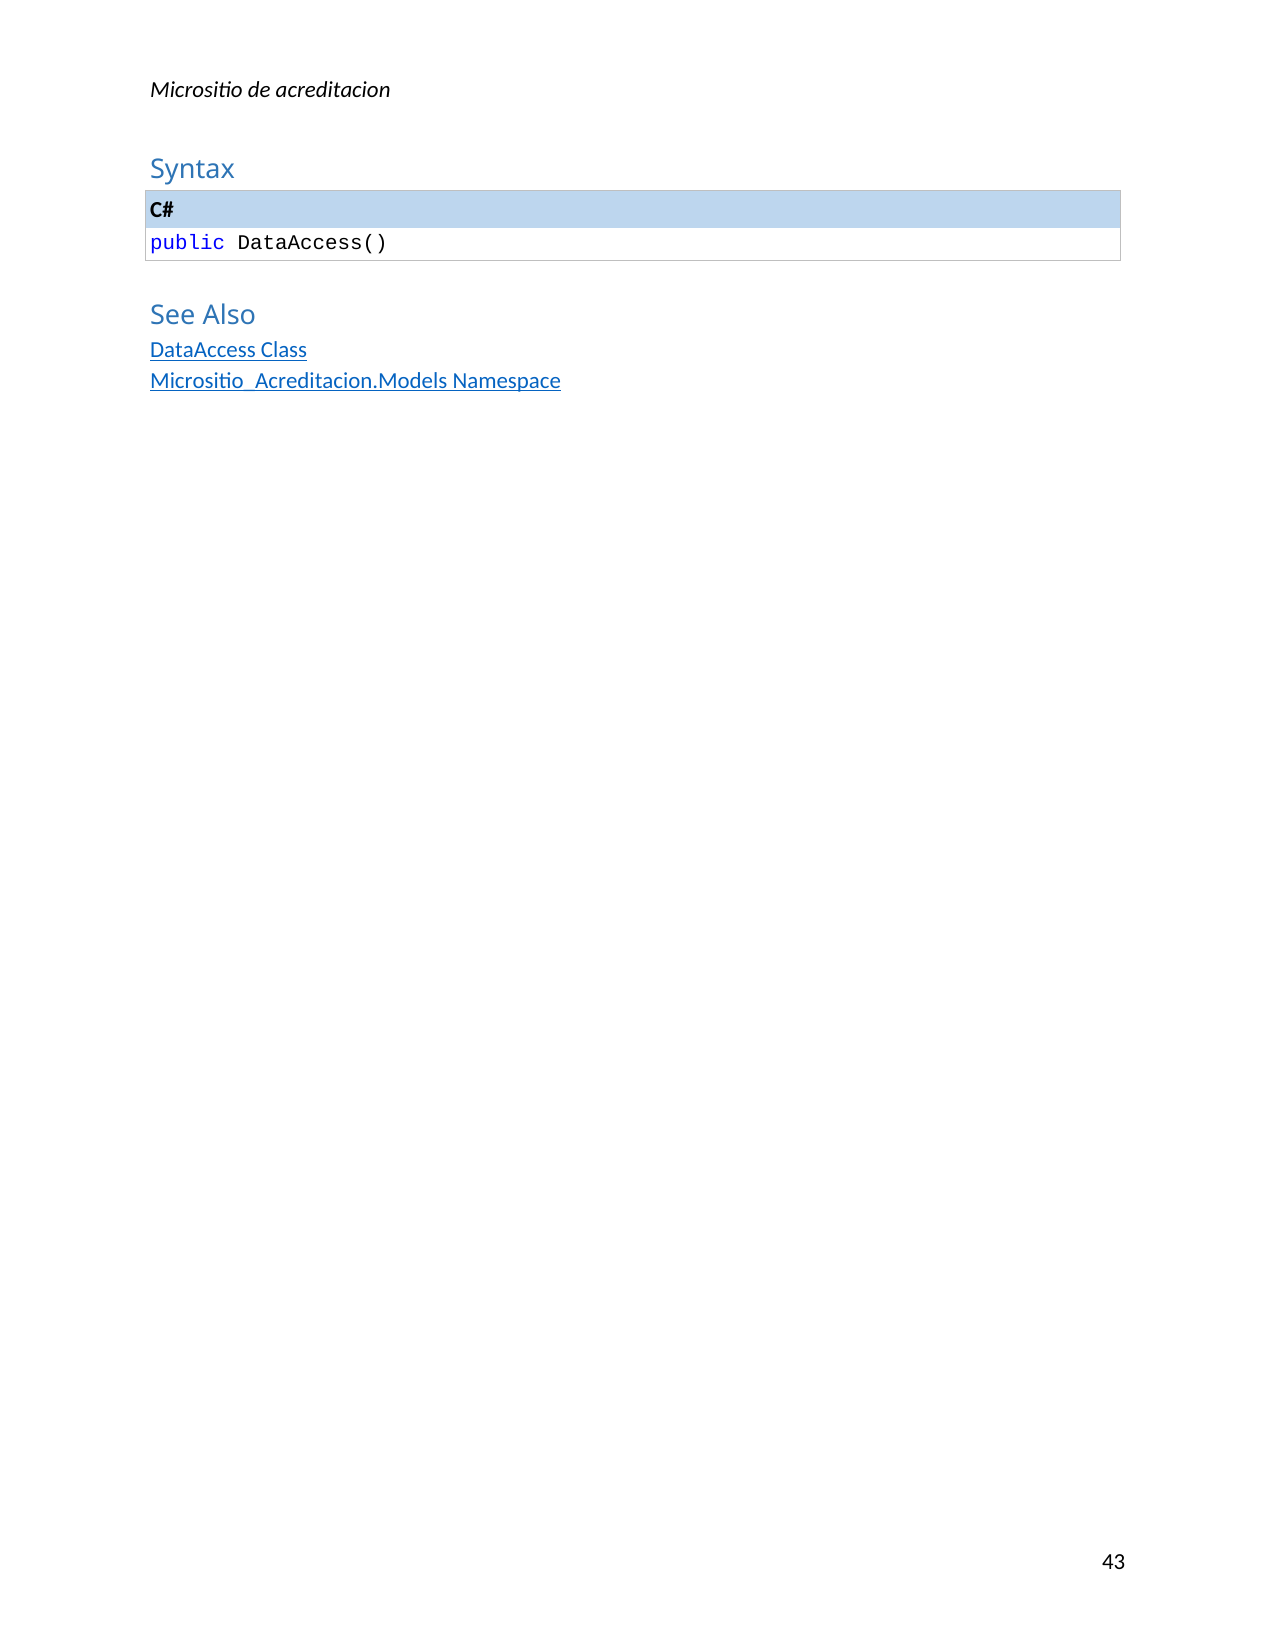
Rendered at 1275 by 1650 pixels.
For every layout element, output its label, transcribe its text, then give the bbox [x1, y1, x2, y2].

text Micrositio_Acreditacion.Models Namespace [150, 366, 1125, 394]
subtitle See Also [150, 296, 1125, 333]
text DataAccess Class [150, 336, 1125, 364]
subtitle Syntax [150, 150, 1125, 187]
table_cell public DataAccess() [146, 228, 1120, 260]
table_header C# [146, 191, 1120, 228]
